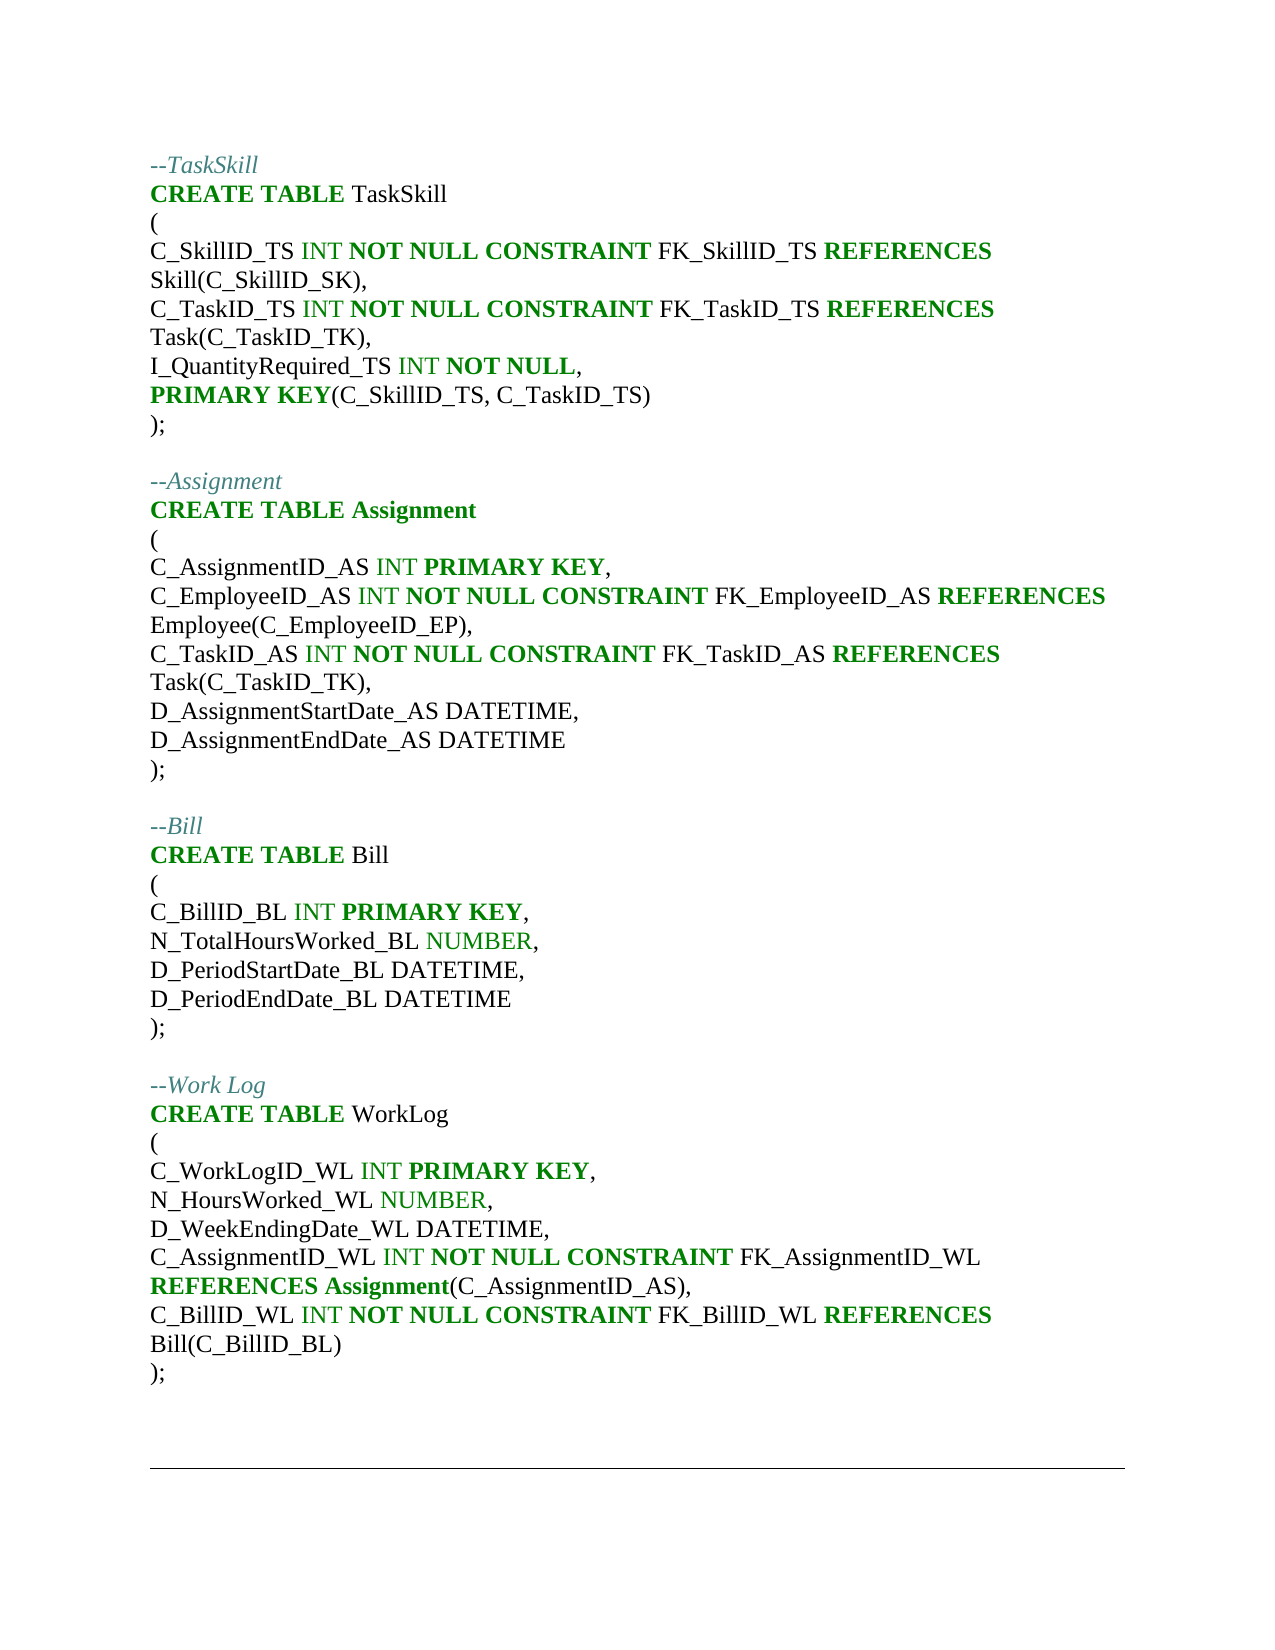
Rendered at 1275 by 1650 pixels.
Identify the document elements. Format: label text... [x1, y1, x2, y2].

text ( [150, 1127, 1125, 1156]
text C_BillID_BL INT PRIMARY KEY, [150, 897, 1125, 926]
text --TaskSkill [150, 150, 1125, 179]
text C_TaskID_AS INT NOT NULL CONSTRAINT FK_TaskID_AS REFERENCES Task(C_TaskID_TK), [150, 639, 1125, 696]
text --Assignment [150, 466, 1125, 495]
text CREATE TABLE TaskSkill [150, 179, 1125, 207]
text CREATE TABLE Bill [150, 840, 1125, 869]
text ( [150, 207, 1125, 236]
text ); [150, 1012, 1125, 1041]
text CREATE TABLE WorkLog [150, 1099, 1125, 1127]
text C_BillID_WL INT NOT NULL CONSTRAINT FK_BillID_WL REFERENCES Bill(C_BillID_BL) [150, 1300, 1125, 1357]
text C_AssignmentID_AS INT PRIMARY KEY, [150, 552, 1125, 581]
text ( [150, 524, 1125, 552]
text D_AssignmentEndDate_AS DATETIME [150, 725, 1125, 754]
text C_AssignmentID_WL INT NOT NULL CONSTRAINT FK_AssignmentID_WL REFERENCES Assignment(C_AssignmentID_AS), [150, 1242, 1125, 1300]
text D_PeriodEndDate_BL DATETIME [150, 984, 1125, 1012]
text I_QuantityRequired_TS INT NOT NULL, [150, 351, 1125, 380]
text D_WeekEndingDate_WL DATETIME, [150, 1214, 1125, 1242]
text --Work Log [150, 1070, 1125, 1099]
text N_HoursWorked_WL NUMBER, [150, 1185, 1125, 1214]
text D_AssignmentStartDate_AS DATETIME, [150, 696, 1125, 725]
text ); [150, 754, 1125, 782]
text --Bill [150, 811, 1125, 840]
text ( [150, 869, 1125, 897]
text C_WorkLogID_WL INT PRIMARY KEY, [150, 1156, 1125, 1185]
text ); [150, 409, 1125, 437]
text ); [150, 1357, 1125, 1386]
text C_TaskID_TS INT NOT NULL CONSTRAINT FK_TaskID_TS REFERENCES Task(C_TaskID_TK), [150, 294, 1125, 351]
text C_SkillID_TS INT NOT NULL CONSTRAINT FK_SkillID_TS REFERENCES Skill(C_SkillID_SK), [150, 236, 1125, 294]
text D_PeriodStartDate_BL DATETIME, [150, 955, 1125, 984]
text N_TotalHoursWorked_BL NUMBER, [150, 926, 1125, 955]
text C_EmployeeID_AS INT NOT NULL CONSTRAINT FK_EmployeeID_AS REFERENCES Employee(C_EmployeeID_EP), [150, 581, 1125, 639]
text PRIMARY KEY(C_SkillID_TS, C_TaskID_TS) [150, 380, 1125, 409]
text CREATE TABLE Assignment [150, 495, 1125, 524]
